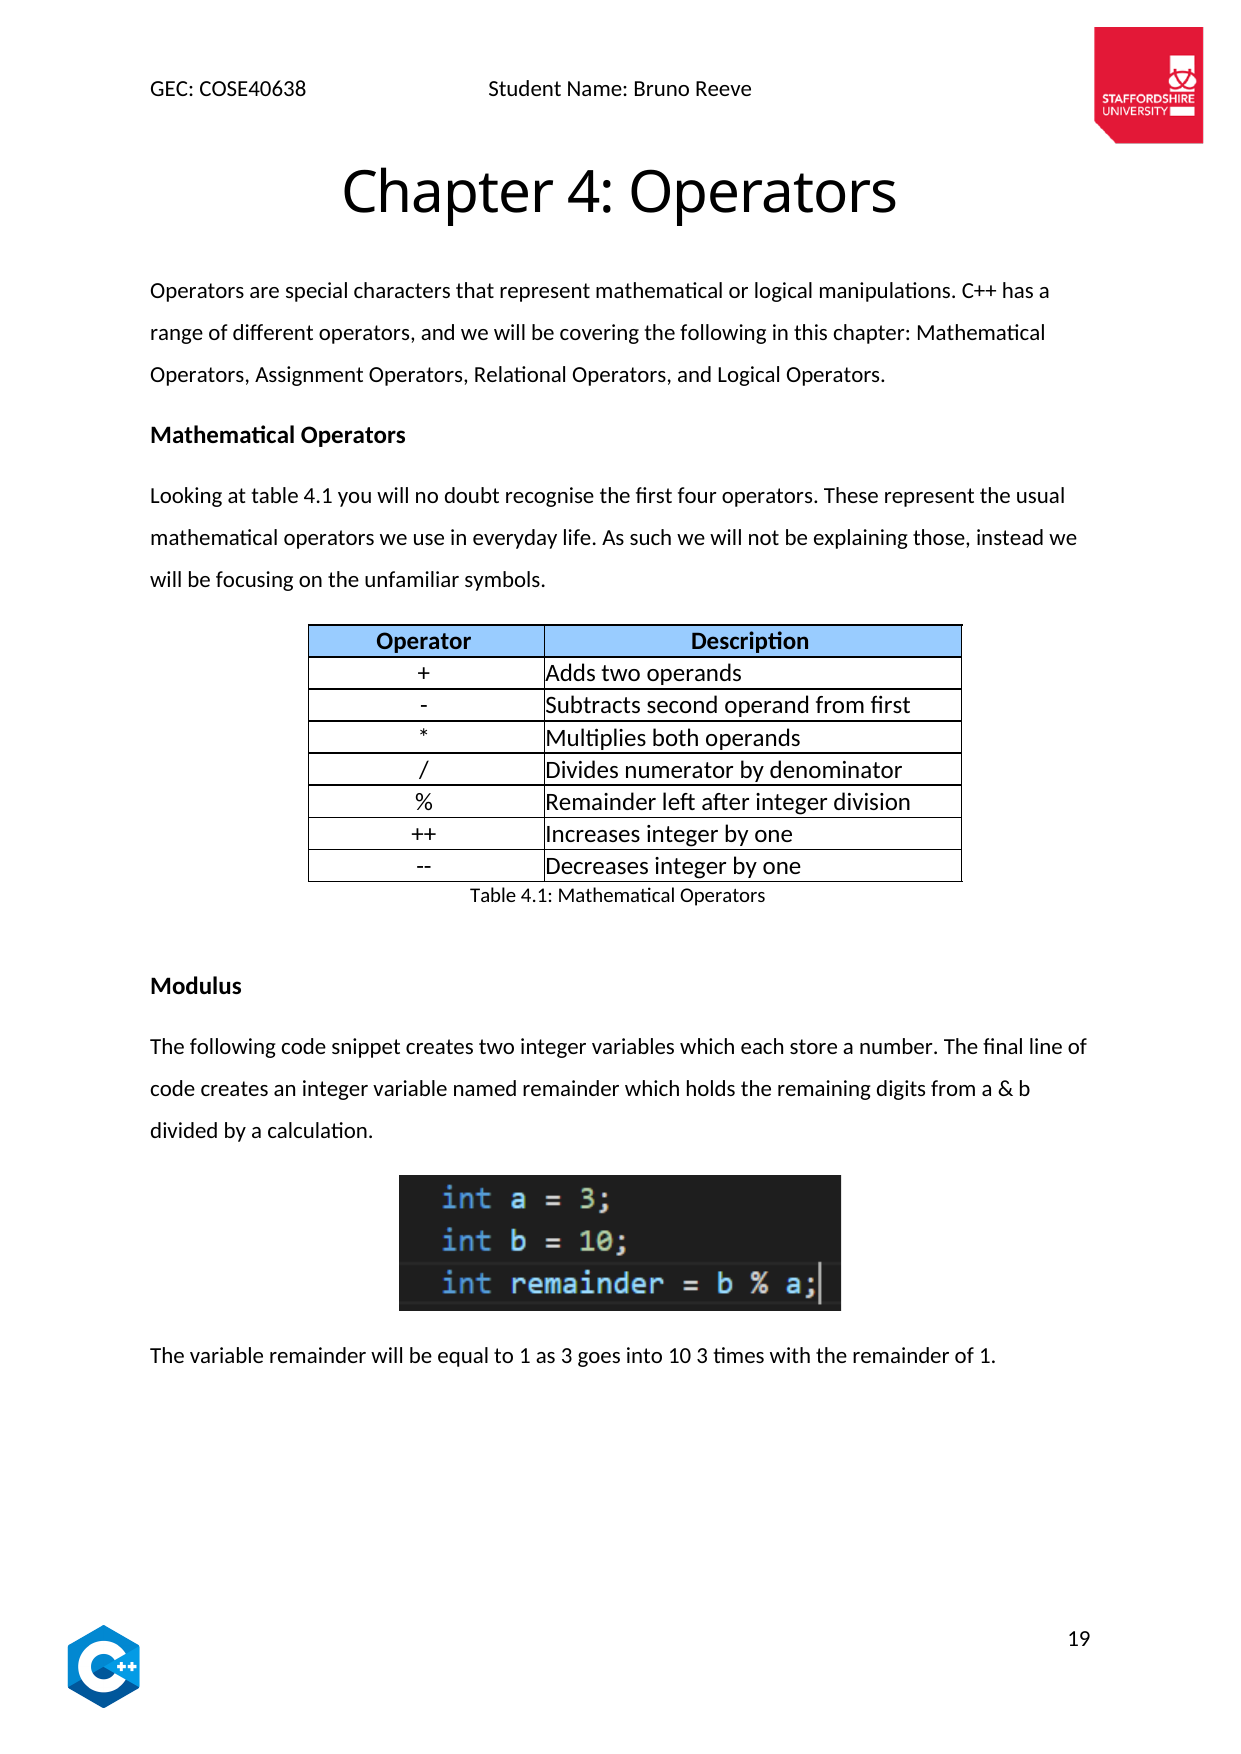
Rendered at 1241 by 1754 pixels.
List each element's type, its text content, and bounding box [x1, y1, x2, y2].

table_header Description [545, 626, 961, 656]
table_cell Divides numerator by denominator [545, 754, 961, 784]
title Chapter 4: Operators [150, 150, 1090, 229]
table_cell - [309, 690, 544, 720]
table_cell % [309, 786, 544, 816]
table_cell Decreases integer by one [545, 850, 961, 881]
text Mathematical Operators [150, 419, 1090, 449]
table_cell / [309, 754, 544, 784]
text The variable remainder will be equal to 1 as 3 goes into 10 3 times with the remainder of 1. [150, 1342, 1090, 1369]
table_cell * [309, 722, 544, 752]
table_cell Remainder left after integer division [545, 786, 961, 816]
text Looking at table 4.1 you will no doubt recognise the first four operators. These represent the usual mathematical operators we use in everyday life. As such we will not be explaining those, instead we will be focusing on the unfamiliar symbols. [150, 481, 1090, 593]
text Table 4.1: Mathematical Operators [150, 882, 1090, 908]
table_header Operator [309, 626, 544, 656]
table_cell ++ [309, 818, 544, 848]
table_cell Increases integer by one [545, 818, 961, 848]
picture [399, 1175, 842, 1311]
table_cell Subtracts second operand from first [545, 690, 961, 720]
table_cell -- [309, 850, 544, 881]
picture [1088, 27, 1209, 148]
text Modulus [150, 970, 1090, 1001]
text The following code snippet creates two integer variables which each store a number. The final line of code creates an integer variable named remainder which holds the remaining digits from a & b divided by a calculation. [150, 1032, 1090, 1144]
picture [53, 1625, 150, 1708]
table_cell Adds two operands [545, 658, 961, 688]
text Operators are special characters that represent mathematical or logical manipulations. C++ has a range of different operators, and we will be covering the following in this chapter: Mathematical Operators, Assignment Operators, Relational Operators, and Logical Operators. [150, 276, 1090, 388]
table_cell + [309, 658, 544, 688]
table_cell Multiplies both operands [545, 722, 961, 752]
